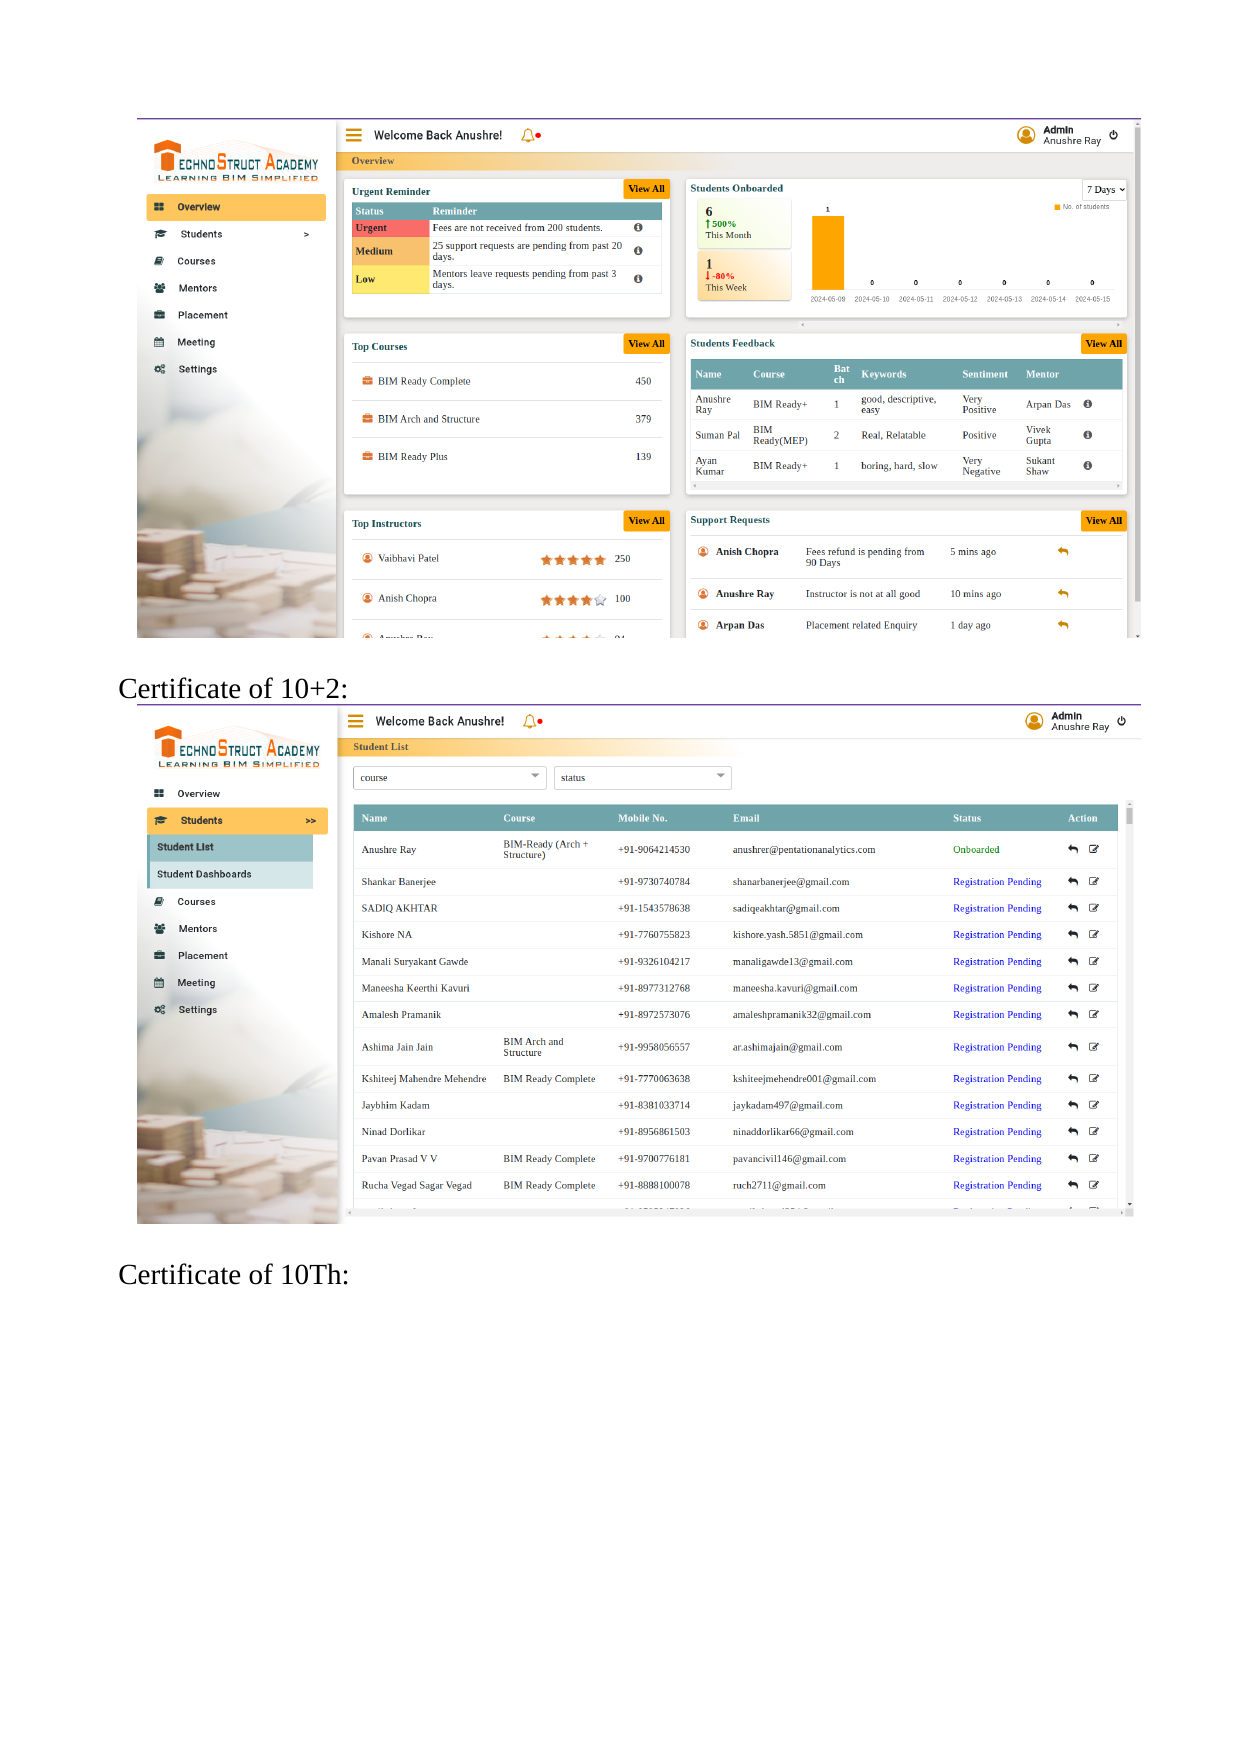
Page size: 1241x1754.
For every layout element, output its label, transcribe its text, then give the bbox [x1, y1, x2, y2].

text Certificate of 10+2: [118, 671, 1122, 704]
picture [137, 704, 1141, 1224]
picture [137, 118, 1141, 638]
text Certificate of 10Th: [118, 1257, 1122, 1291]
